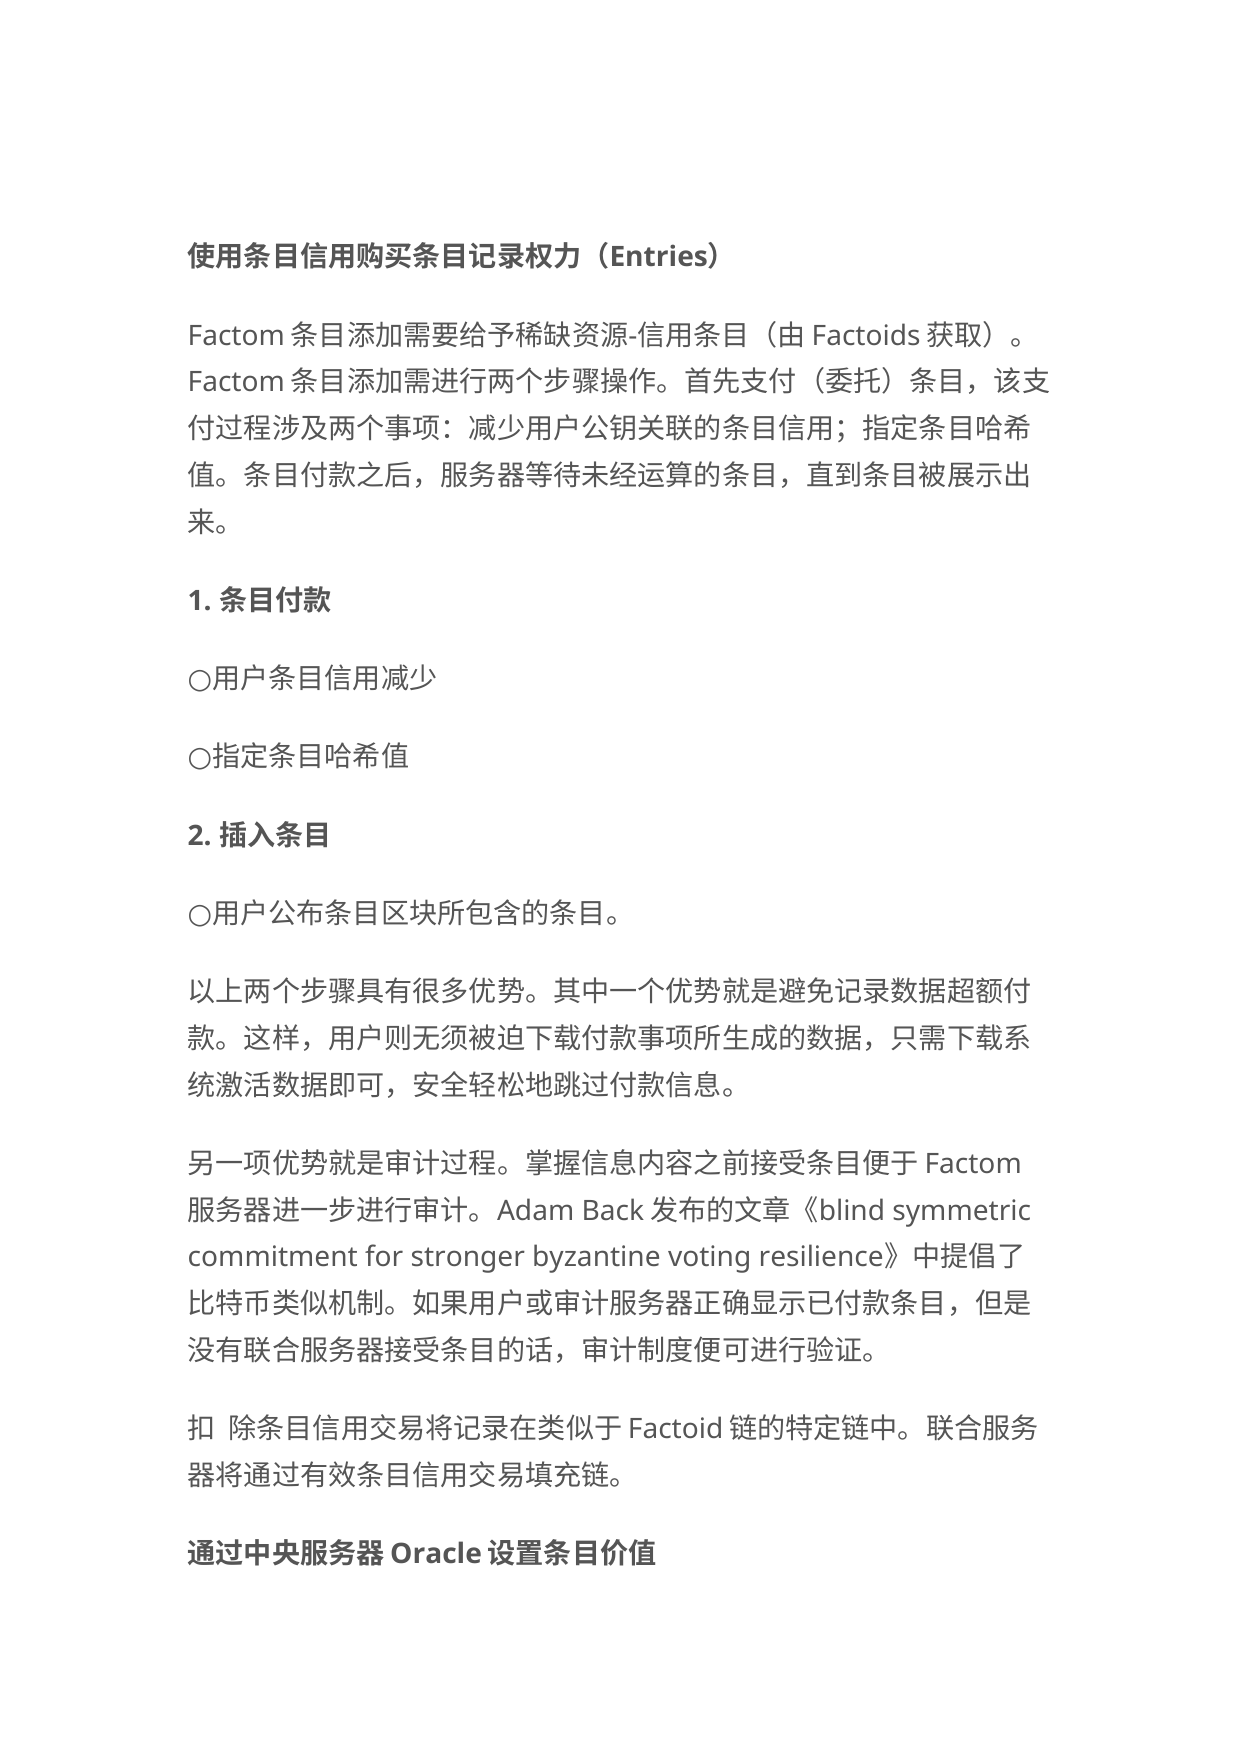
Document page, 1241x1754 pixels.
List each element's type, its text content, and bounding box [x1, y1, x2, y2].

text 以上两个步骤具有很多优势。其中一个优势就是避免记录数据超额付款。这样，用户则无须被迫下载付款事项所生成的数据，只需下载系统激活数据即可，安全轻松地跳过付款信息。 [187, 962, 1053, 1103]
text Factom条目添加需要给予稀缺资源-信用条目（由Factoids获取）。Factom条目添加需进行两个步骤操作。首先支付（委托）条目，该支付过程涉及两个事项：减少用户公钥关联的条目信用；指定条目哈希值。条目付款之后，服务器等待未经运算的条目，直到条目被展示出来。 [187, 306, 1053, 541]
text 另一项优势就是审计过程。掌握信息内容之前接受条目便于Factom服务器进一步进行审计。Adam Back发布的文章《blind symmetric commitment for stronger byzantine voting resilience》中提倡了比特币类似机制。如果用户或审计服务器正确显示已付款条目，但是没有联合服务器接受条目的话，审计制度便可进行验证。 [187, 1134, 1053, 1369]
text 1. 条目付款 [187, 572, 1053, 619]
text ○用户条目信用减少 [187, 650, 1053, 697]
text 2. 插入条目 [187, 806, 1053, 853]
text ○指定条目哈希值 [187, 728, 1053, 775]
text 使用条目信用购买条目记录权力（Entries） [187, 228, 1053, 275]
text 通过中央服务器Oracle设置条目价值 [187, 1525, 1053, 1572]
text 扣 除条目信用交易将记录在类似于Factoid链的特定链中。联合服务器将通过有效条目信用交易填充链。 [187, 1400, 1053, 1494]
text ○用户公布条目区块所包含的条目。 [187, 884, 1053, 931]
